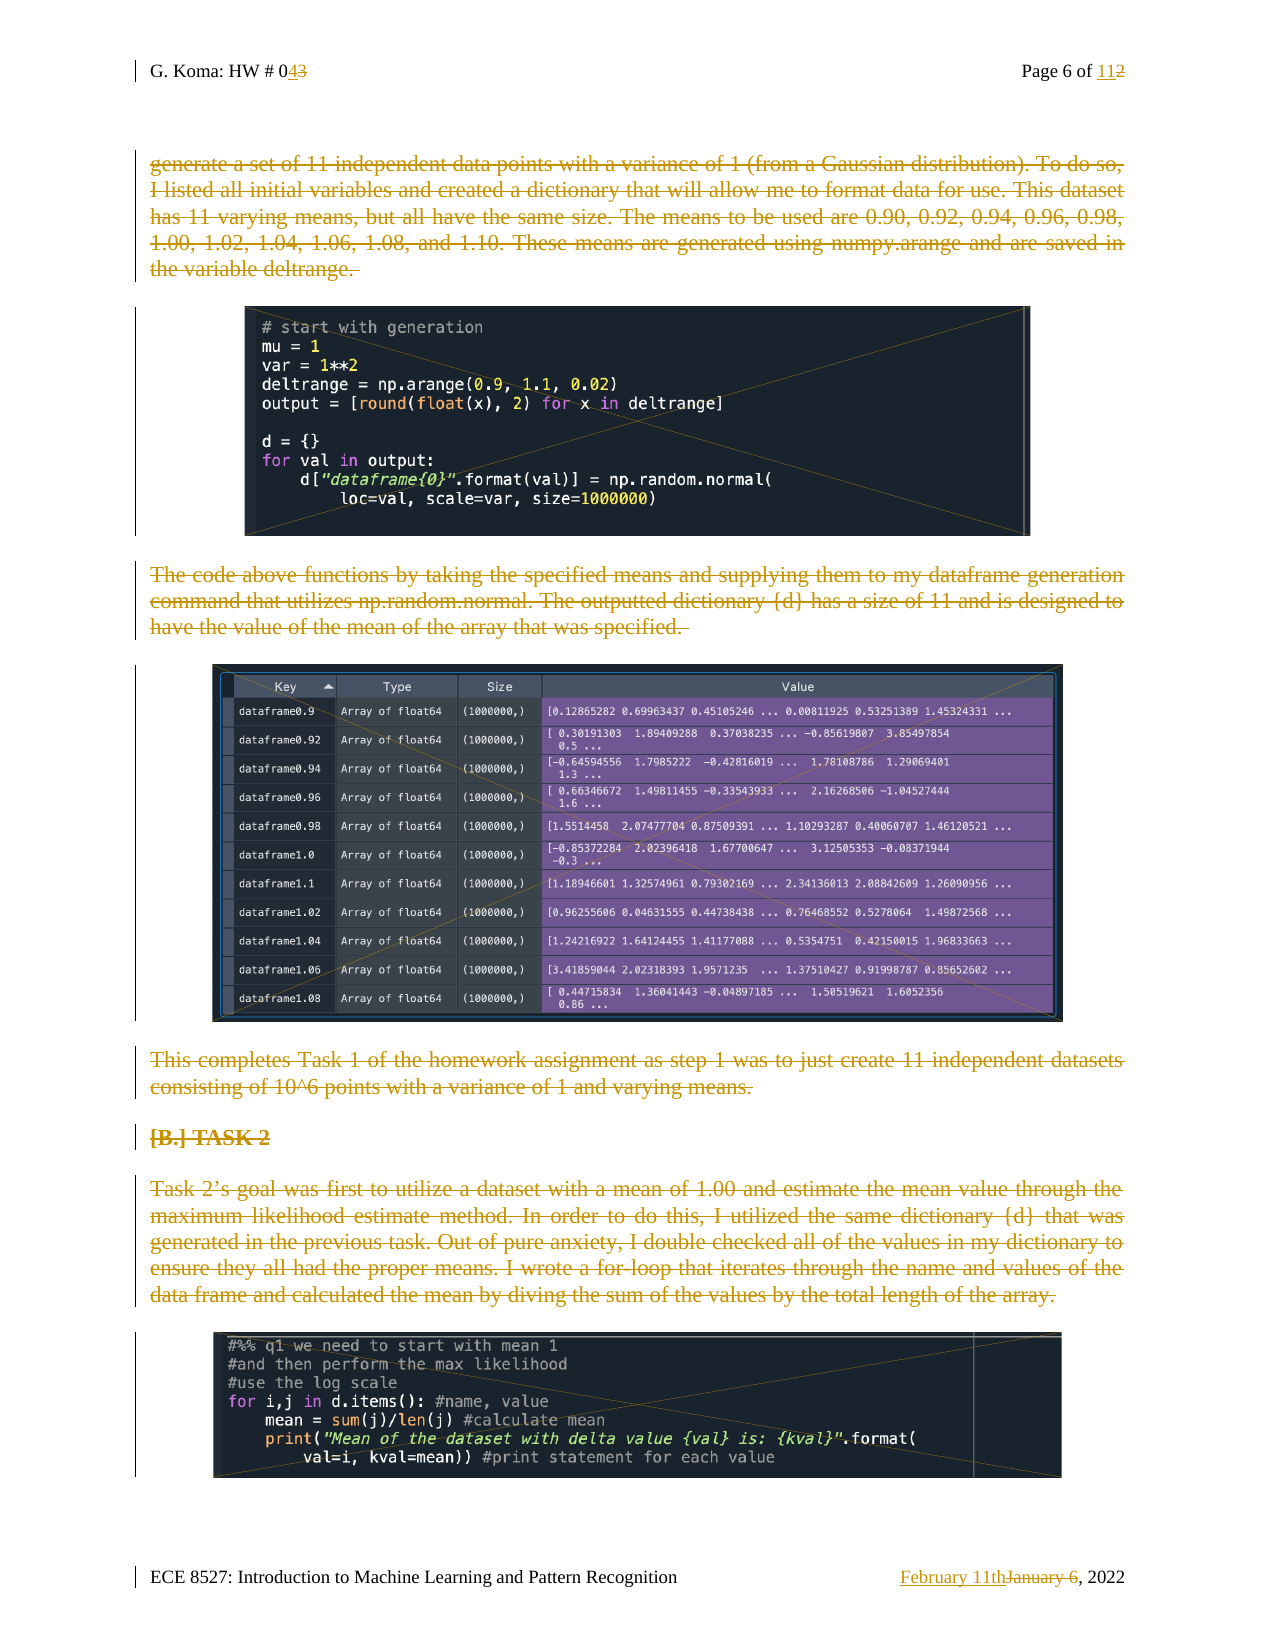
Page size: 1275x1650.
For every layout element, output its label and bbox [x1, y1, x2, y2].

picture [214, 844, 1061, 1022]
picture [247, 422, 1028, 536]
picture [641, 308, 1031, 535]
picture [212, 666, 634, 1020]
picture [214, 1405, 1061, 1478]
picture [214, 664, 1061, 842]
picture [244, 308, 634, 535]
picture [642, 1333, 1062, 1476]
picture [213, 1333, 633, 1476]
picture [219, 1332, 1056, 1404]
picture [246, 306, 1029, 420]
picture [641, 666, 1063, 1020]
